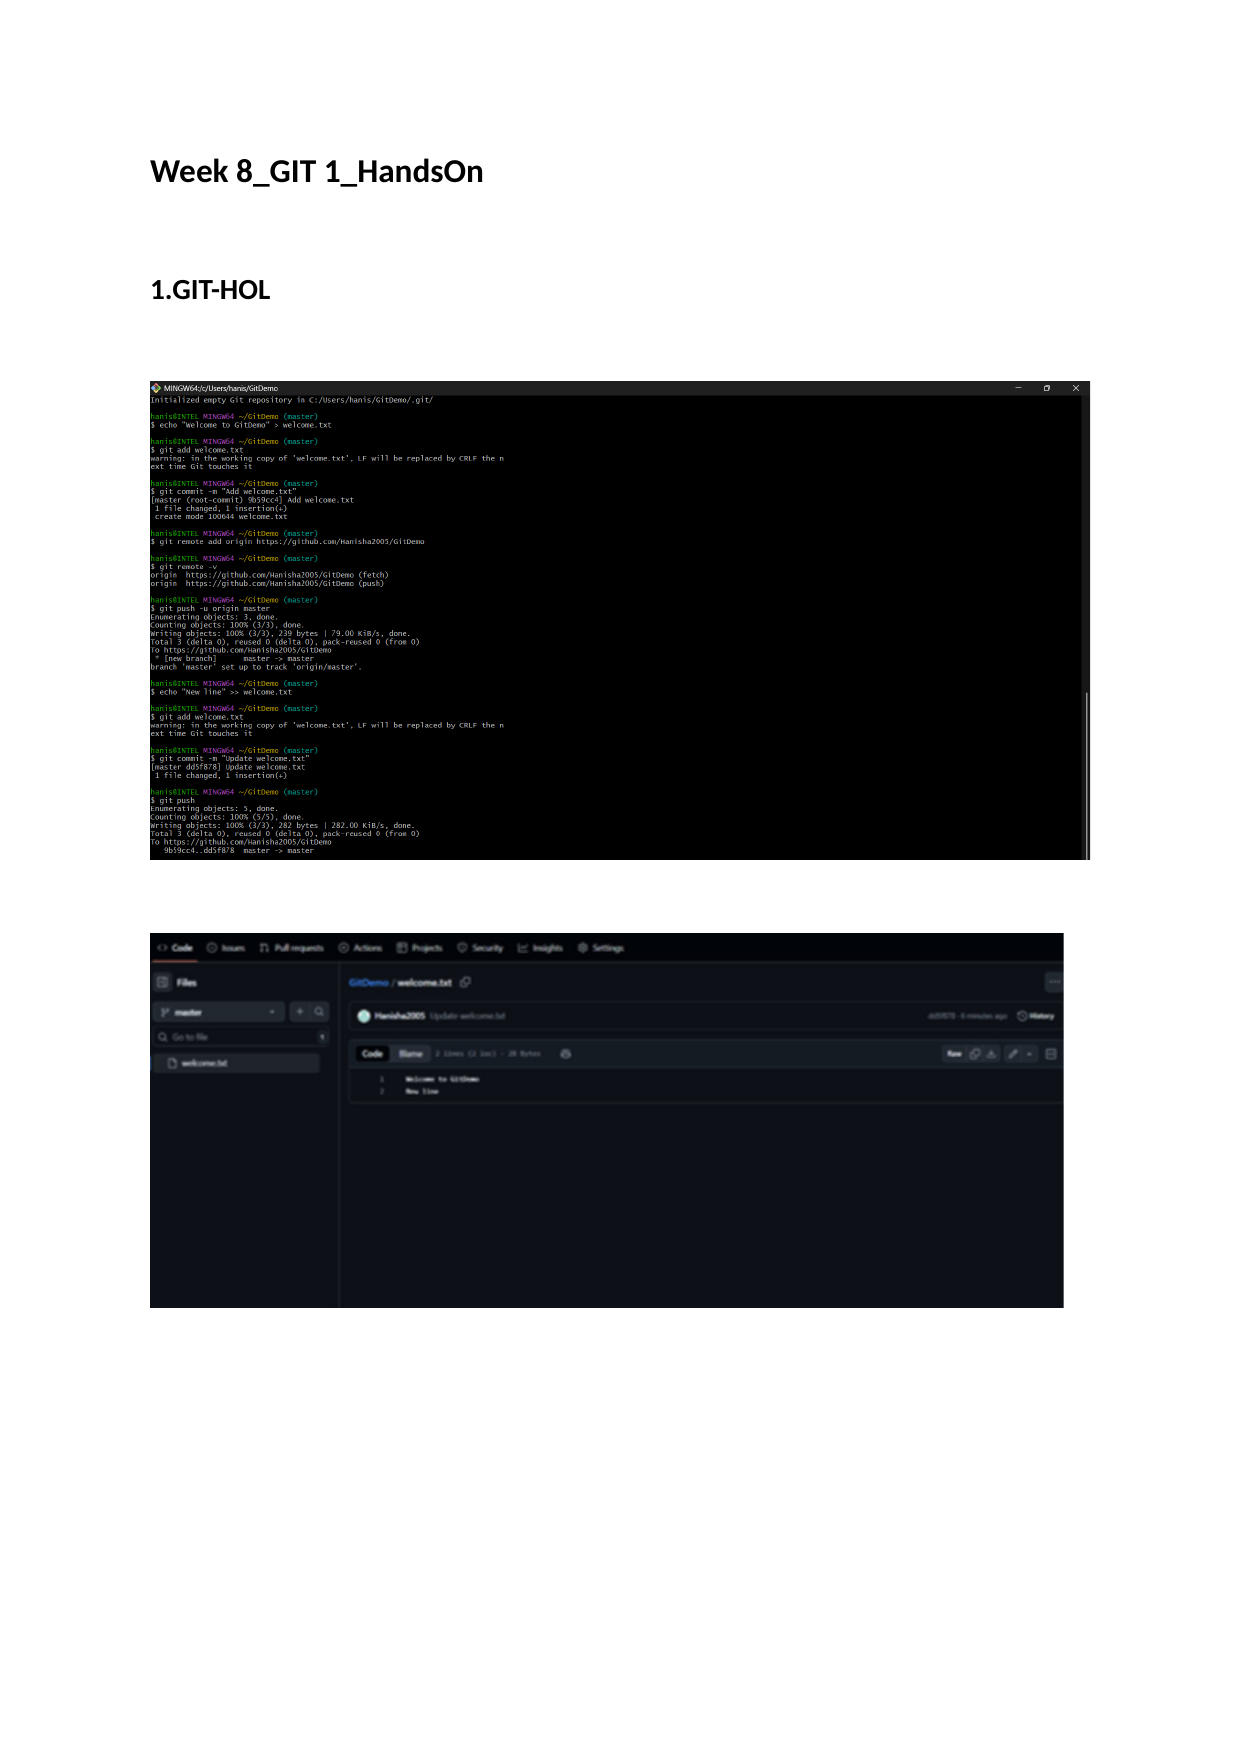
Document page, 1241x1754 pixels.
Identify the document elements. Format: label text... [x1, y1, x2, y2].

text Week 8_GIT 1_HandsOn [150, 150, 1090, 191]
text 1.GIT-HOL [150, 271, 1090, 307]
picture [150, 933, 1064, 1308]
picture [150, 381, 1091, 860]
